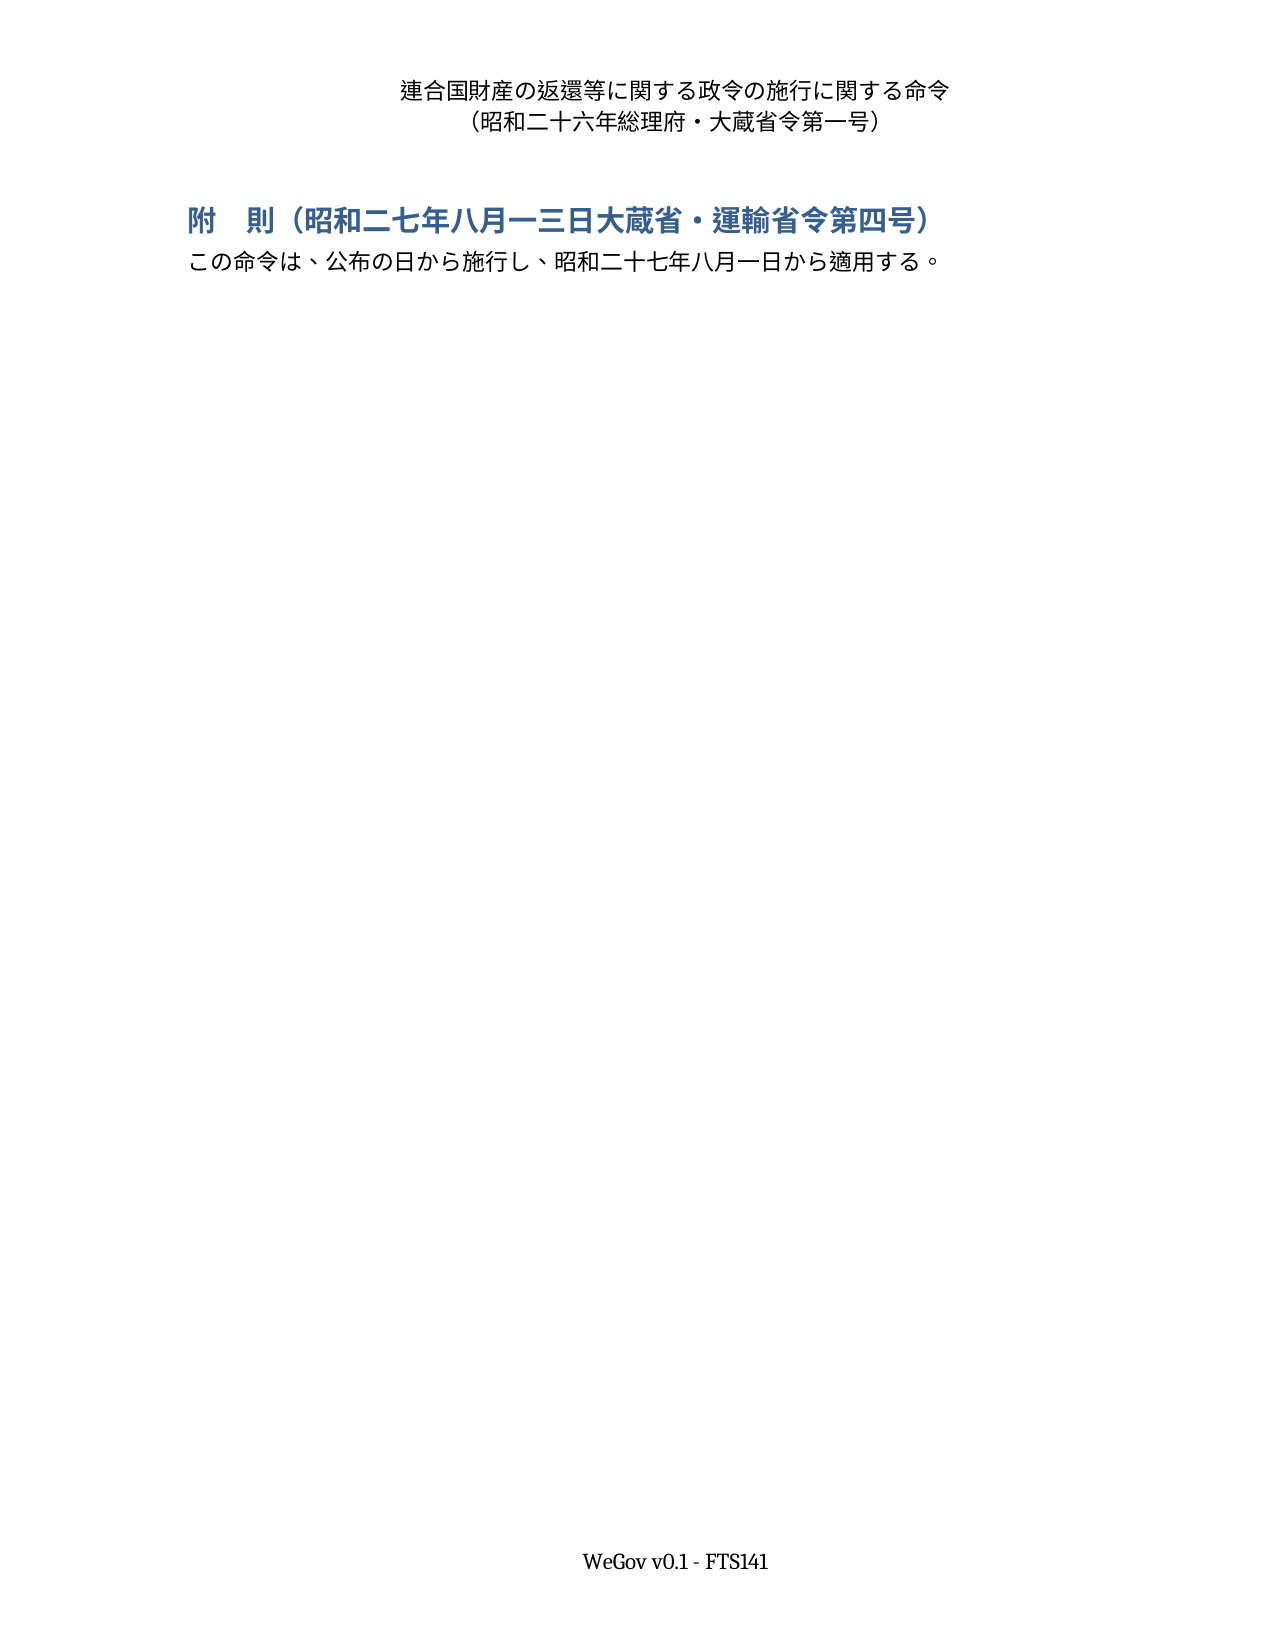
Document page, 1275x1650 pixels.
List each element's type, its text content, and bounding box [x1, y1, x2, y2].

text この命令は、公布の日から施行し、昭和二十七年八月一日から適用する。 [187, 246, 1087, 277]
subtitle 附 則（昭和二七年八月一三日大蔵省・運輸省令第四号） [187, 200, 1087, 240]
